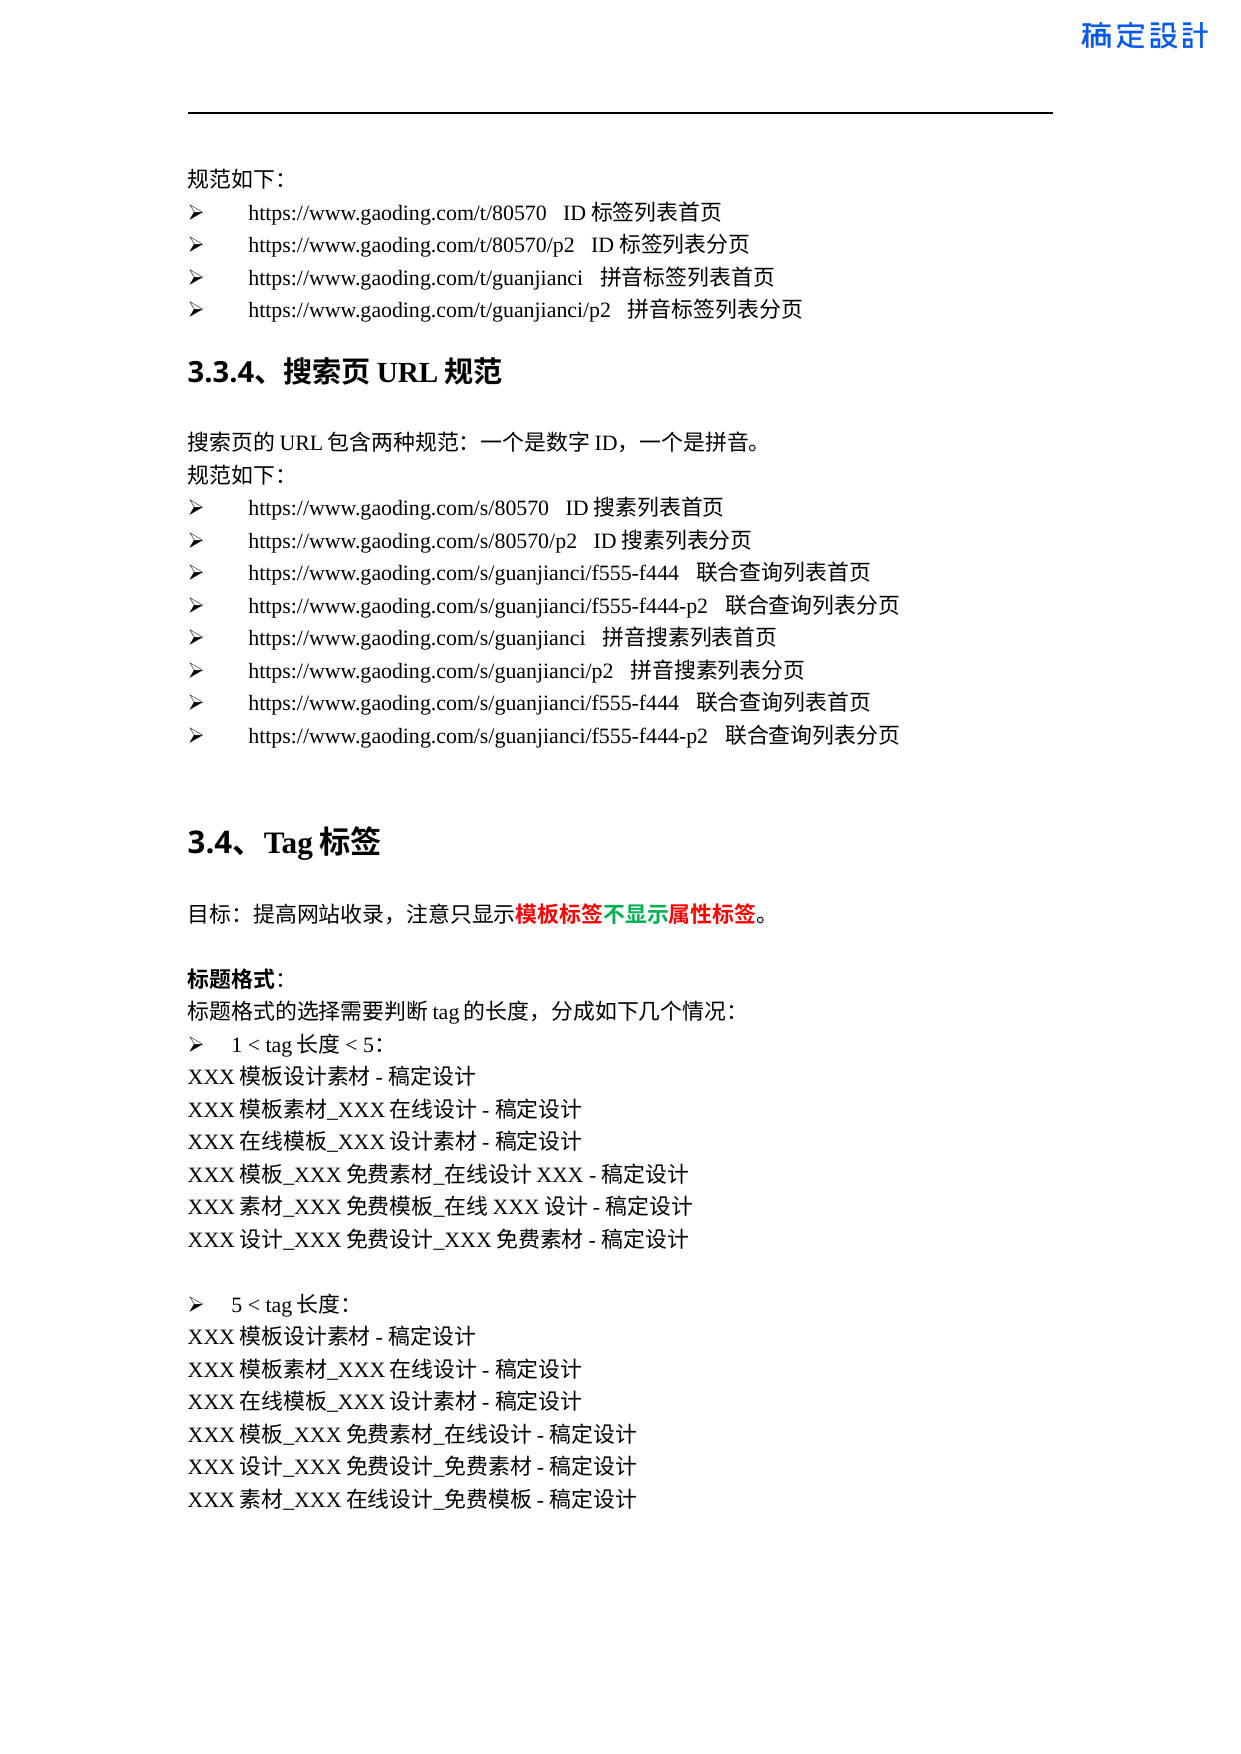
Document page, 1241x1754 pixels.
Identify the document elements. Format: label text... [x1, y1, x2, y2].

text XXX模板设计素材 - 稿定设计 [187, 1059, 1053, 1091]
list 5 < tag长度： [187, 1286, 1053, 1319]
text XXX模板素材_XXX在线设计 - 稿定设计 [187, 1351, 1053, 1384]
text XXX素材_XXX在线设计_免费模板 - 稿定设计 [187, 1481, 1053, 1514]
list https://www.gaoding.com/s/80570/p2 ID搜素列表分页 [187, 522, 1053, 555]
text XXX模板_XXX免费素材_在线设计XXX - 稿定设计 [187, 1156, 1053, 1189]
text 规范如下： [187, 457, 1053, 490]
list https://www.gaoding.com/t/guanjianci 拼音标签列表首页 [187, 259, 1053, 292]
text 目标：提高网站收录，注意只显示模板标签不显示属性标签。 [187, 896, 1053, 929]
list https://www.gaoding.com/t/guanjianci/p2 拼音标签列表分页 [187, 292, 1053, 324]
text XXX在线模板_XXX设计素材 - 稿定设计 [187, 1124, 1053, 1156]
list https://www.gaoding.com/t/80570/p2 ID标签列表分页 [187, 227, 1053, 259]
list 1 < tag长度 < 5： [187, 1026, 1053, 1059]
list https://www.gaoding.com/s/80570 ID搜素列表首页 [187, 490, 1053, 522]
list https://www.gaoding.com/t/80570 ID标签列表首页 [187, 194, 1053, 227]
text 规范如下： [187, 162, 1053, 194]
list https://www.gaoding.com/s/guanjianci/p2 拼音搜素列表分页 [187, 652, 1053, 685]
text XXX素材_XXX免费模板_在线XXX设计 - 稿定设计 [187, 1189, 1053, 1221]
text XXX模板设计素材 - 稿定设计 [187, 1319, 1053, 1351]
picture [1075, 21, 1208, 52]
list https://www.gaoding.com/s/guanjianci 拼音搜素列表首页 [187, 620, 1053, 652]
text XXX模板_XXX免费素材_在线设计 - 稿定设计 [187, 1416, 1053, 1449]
text XXX在线模板_XXX设计素材 - 稿定设计 [187, 1384, 1053, 1416]
text XXX模板素材_XXX在线设计 - 稿定设计 [187, 1091, 1053, 1124]
list https://www.gaoding.com/s/guanjianci/f555-f444 联合查询列表首页 [187, 555, 1053, 587]
list https://www.gaoding.com/s/guanjianci/f555-f444-p2 联合查询列表分页 [187, 587, 1053, 620]
subtitle 搜索页URL规范 [187, 337, 1053, 402]
subtitle Tag标签 [187, 807, 1053, 872]
text 搜索页的URL包含两种规范：一个是数字ID，一个是拼音。 [187, 425, 1053, 457]
text XXX设计_XXX免费设计_XXX免费素材 - 稿定设计 [187, 1221, 1053, 1254]
text XXX设计_XXX免费设计_免费素材 - 稿定设计 [187, 1449, 1053, 1481]
list https://www.gaoding.com/s/guanjianci/f555-f444 联合查询列表首页 [187, 685, 1053, 717]
text 标题格式： 标题格式的选择需要判断tag的长度，分成如下几个情况： [187, 961, 1053, 1026]
list https://www.gaoding.com/s/guanjianci/f555-f444-p2 联合查询列表分页 [187, 717, 1053, 750]
